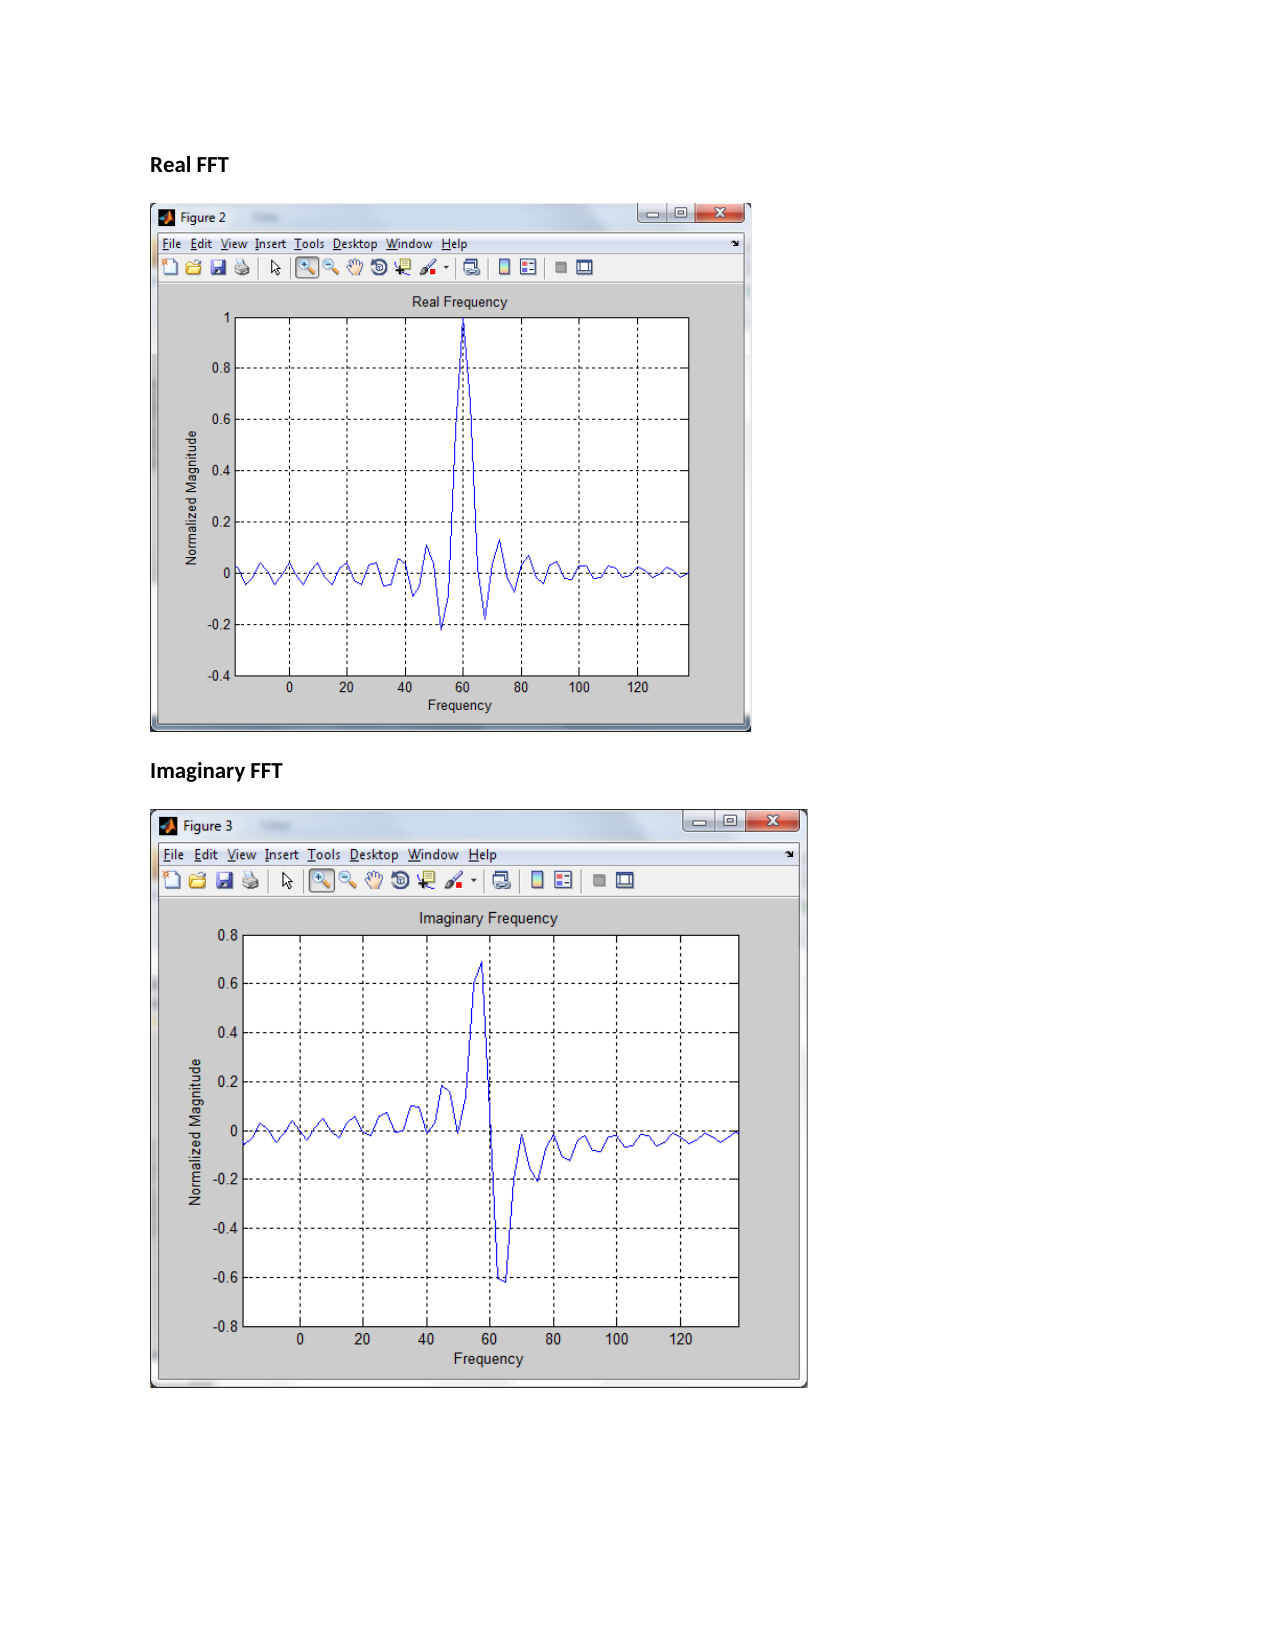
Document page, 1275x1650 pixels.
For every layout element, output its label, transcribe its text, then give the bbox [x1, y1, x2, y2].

text Real FFT [150, 150, 1125, 178]
picture [150, 203, 752, 732]
text Imaginary FFT [150, 756, 1125, 784]
picture [150, 809, 808, 1388]
